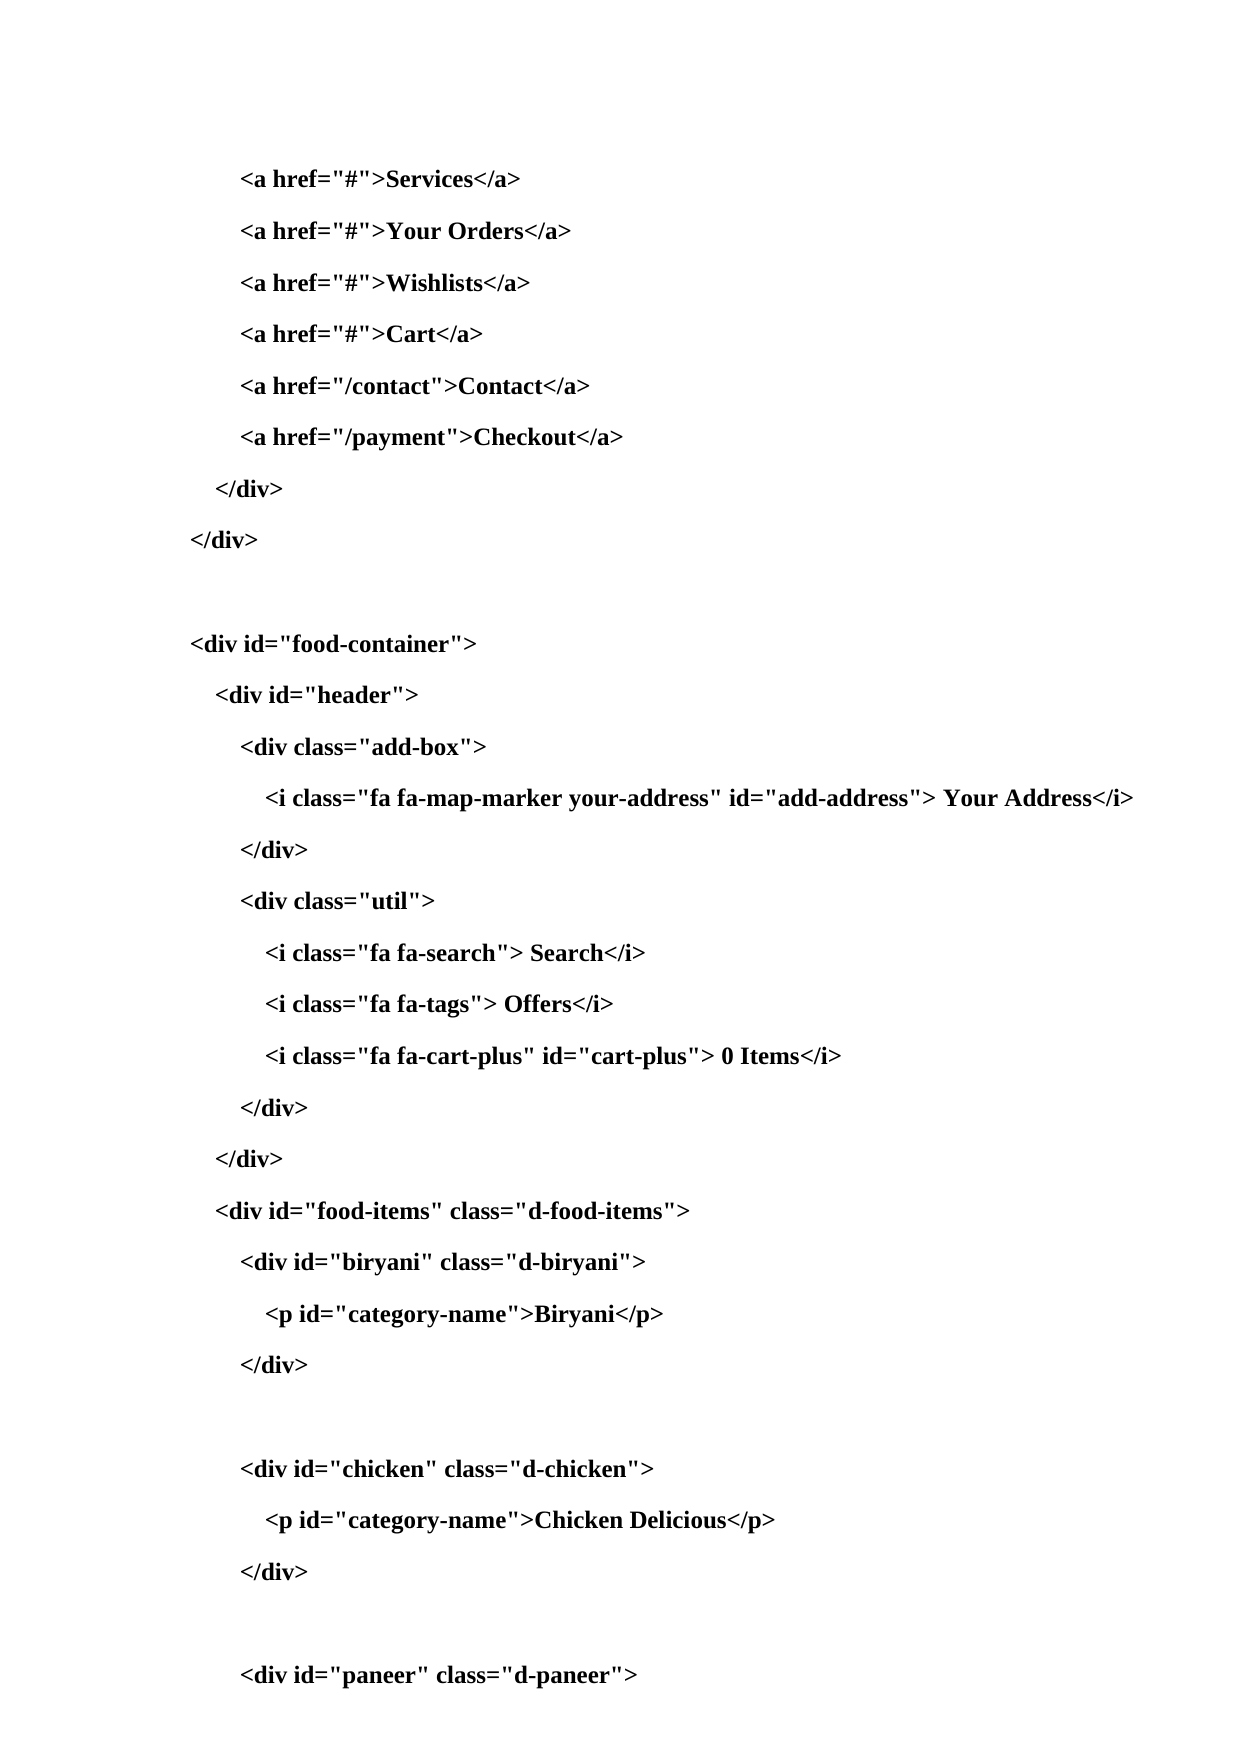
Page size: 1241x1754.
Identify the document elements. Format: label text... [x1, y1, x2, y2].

text </div> [139, 1557, 1157, 1586]
text <i class="fa fa-map-marker your-address" id="add-address"> Your Address</i> [139, 783, 1157, 812]
text <div class="add-box"> [139, 732, 1157, 761]
text <div id="biryani" class="d-biryani"> [139, 1247, 1157, 1276]
text <div id="paneer" class="d-paneer"> [139, 1660, 1157, 1689]
text <a href="#">Your Orders</a> [139, 216, 1157, 245]
text </div> [139, 1144, 1157, 1173]
text <div id="chicken" class="d-chicken"> [139, 1454, 1157, 1482]
text <div id="food-items" class="d-food-items"> [139, 1196, 1157, 1224]
text <a href="#">Services</a> [139, 164, 1157, 193]
text <a href="#">Cart</a> [139, 319, 1157, 348]
text </div> [139, 835, 1157, 864]
text <p id="category-name">Chicken Delicious</p> [139, 1505, 1157, 1534]
text <a href="/contact">Contact</a> [139, 371, 1157, 399]
text <a href="#">Wishlists</a> [139, 268, 1157, 296]
text </div> [139, 1351, 1157, 1379]
text <i class="fa fa-search"> Search</i> [139, 938, 1157, 967]
text <i class="fa fa-tags"> Offers</i> [139, 989, 1157, 1018]
text </div> [139, 474, 1157, 503]
text <div id="food-container"> [139, 629, 1157, 657]
text <p id="category-name">Biryani</p> [139, 1299, 1157, 1328]
text <i class="fa fa-cart-plus" id="cart-plus"> 0 Items</i> [139, 1041, 1157, 1070]
text </div> [139, 526, 1157, 554]
text <div class="util"> [139, 886, 1157, 915]
text </div> [139, 1093, 1157, 1121]
text <a href="/payment">Checkout</a> [139, 422, 1157, 451]
text <div id="header"> [139, 680, 1157, 709]
